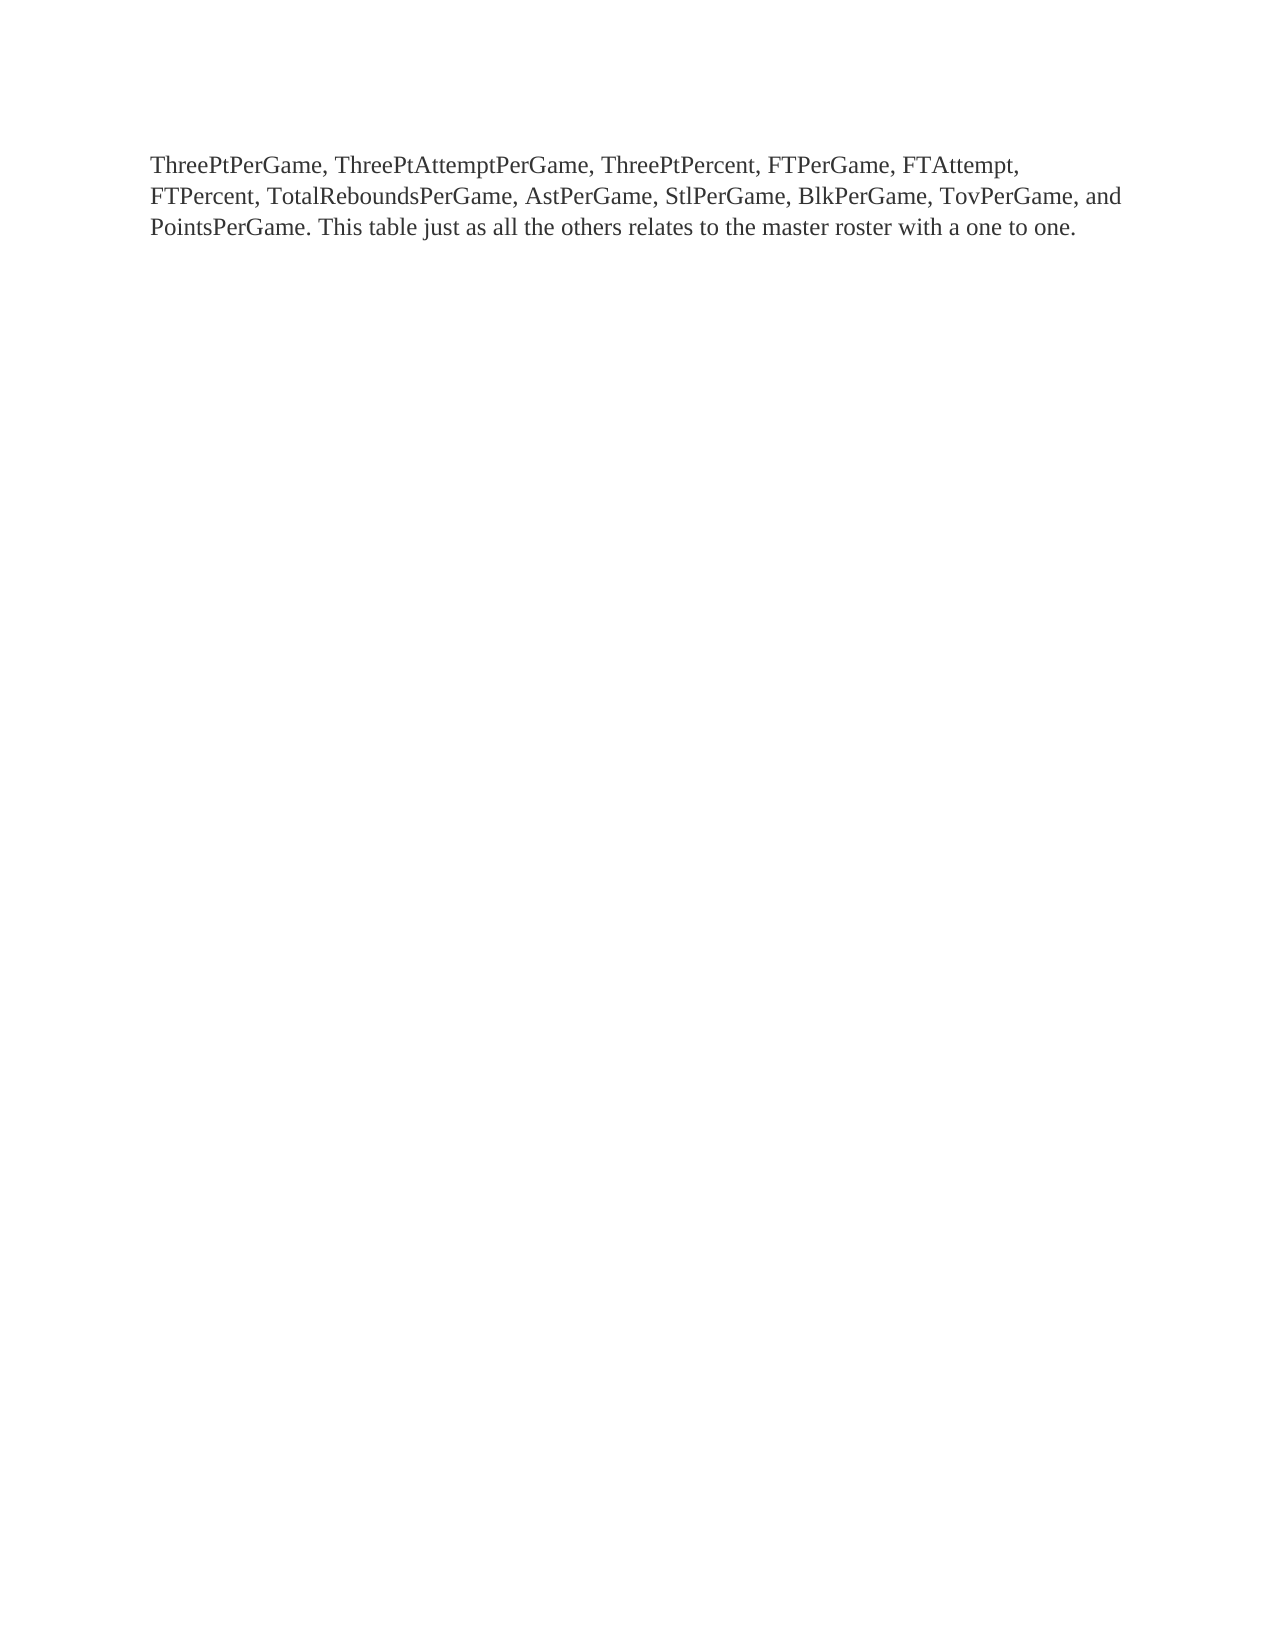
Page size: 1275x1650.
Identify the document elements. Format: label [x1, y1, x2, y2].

text [150, 150, 1125, 241]
